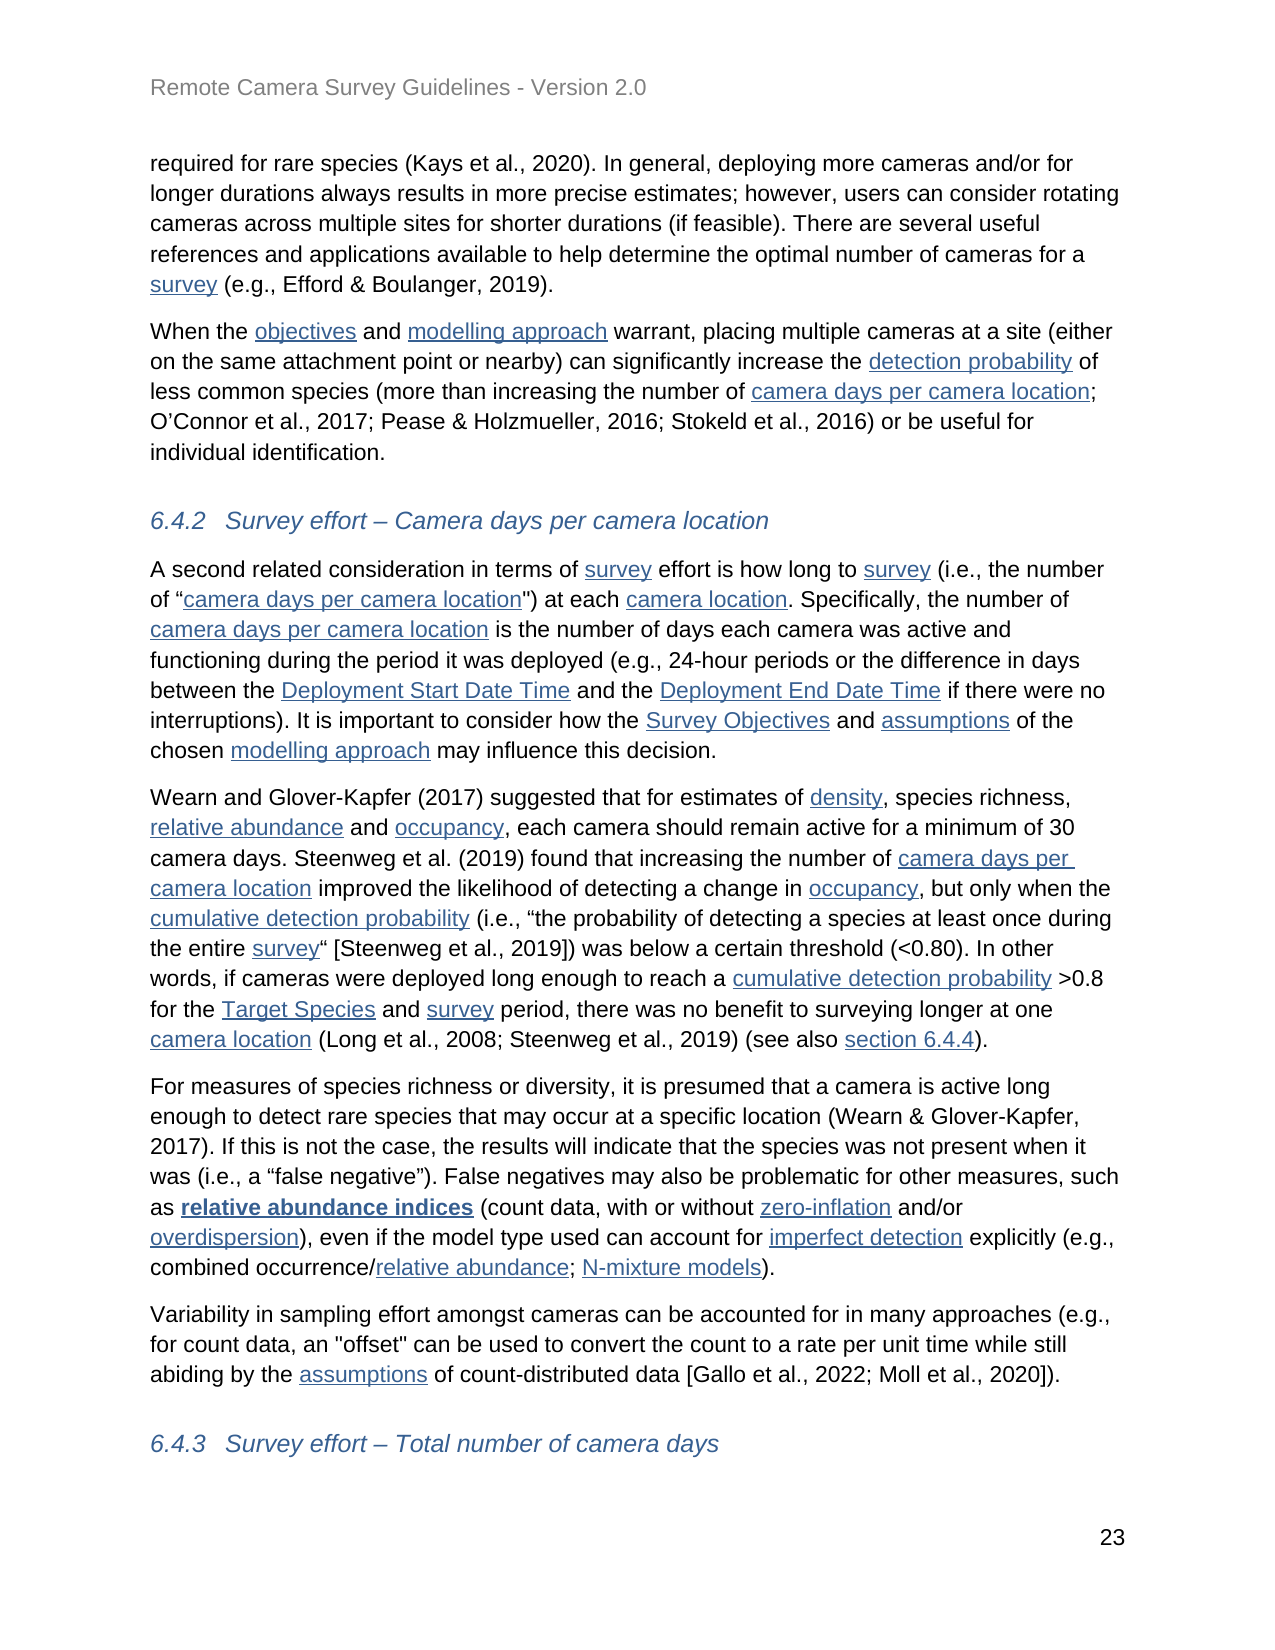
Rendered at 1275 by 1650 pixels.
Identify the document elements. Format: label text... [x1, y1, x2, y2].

text For measures of species richness or diversity, it is presumed that a camera is active long enough to detect rare species that may occur at a specific location (Wearn & Glover-Kapfer, 2017). If this is not the case, the results will indicate that the species was not present when it was (i.e., a “false negative”). False negatives may also be problematic for other measures, such as relative abundance indices (count data, with or without zero-inflation and/or overdispersion), even if the model type used can account for imperfect detection explicitly (e.g., combined occurrence/relative abundance; N-mixture models). [150, 1073, 1125, 1280]
text Variability in sampling effort amongst cameras can be accounted for in many approaches (e.g., for count data, an "offset" can be used to convert the count to a rate per unit time while still abiding by the assumptions of count-distributed data [Gallo et al., 2022; Moll et al., 2020]). [150, 1301, 1125, 1387]
text Wearn and Glover-Kapfer (2017) suggested that for estimates of density, species richness, relative abundance and occupancy, each camera should remain active for a minimum of 30 camera days. Steenweg et al. (2019) found that increasing the number of camera days per camera location improved the likelihood of detecting a change in occupancy, but only when the cumulative detection probability (i.e., “the probability of detecting a species at least once during the entire survey“ [Steenweg et al., 2019]) was below a certain threshold (<0.80). In other words, if cameras were deployed long enough to reach a cumulative detection probability >0.8 for the Target Species and survey period, there was no benefit to surveying longer at one camera location (Long et al., 2008; Steenweg et al., 2019) (see also section 6.4.4). [150, 784, 1125, 1052]
text A second related consideration in terms of survey effort is how long to survey (i.e., the number of “camera days per camera location") at each camera location. Specifically, the number of camera days per camera location is the number of days each camera was active and functioning during the period it was deployed (e.g., 24-hour periods or the difference in days between the Deployment Start Date Time and the Deployment End Date Time if there were no interruptions). It is important to consider how the Survey Objectives and assumptions of the chosen modelling approach may influence this decision. [150, 556, 1125, 763]
subtitle Survey effort – Camera days per camera location [150, 506, 1125, 535]
subtitle Survey effort – Total number of camera days [150, 1429, 1125, 1458]
text When the objectives and modelling approach warrant, placing multiple cameras at a site (either on the same attachment point or nearby) can significantly increase the detection probability of less common species (more than increasing the number of camera days per camera location; O’Connor et al., 2017; Pease & Holzmueller, 2016; Stokeld et al., 2016) or be useful for individual identification. [150, 318, 1125, 465]
